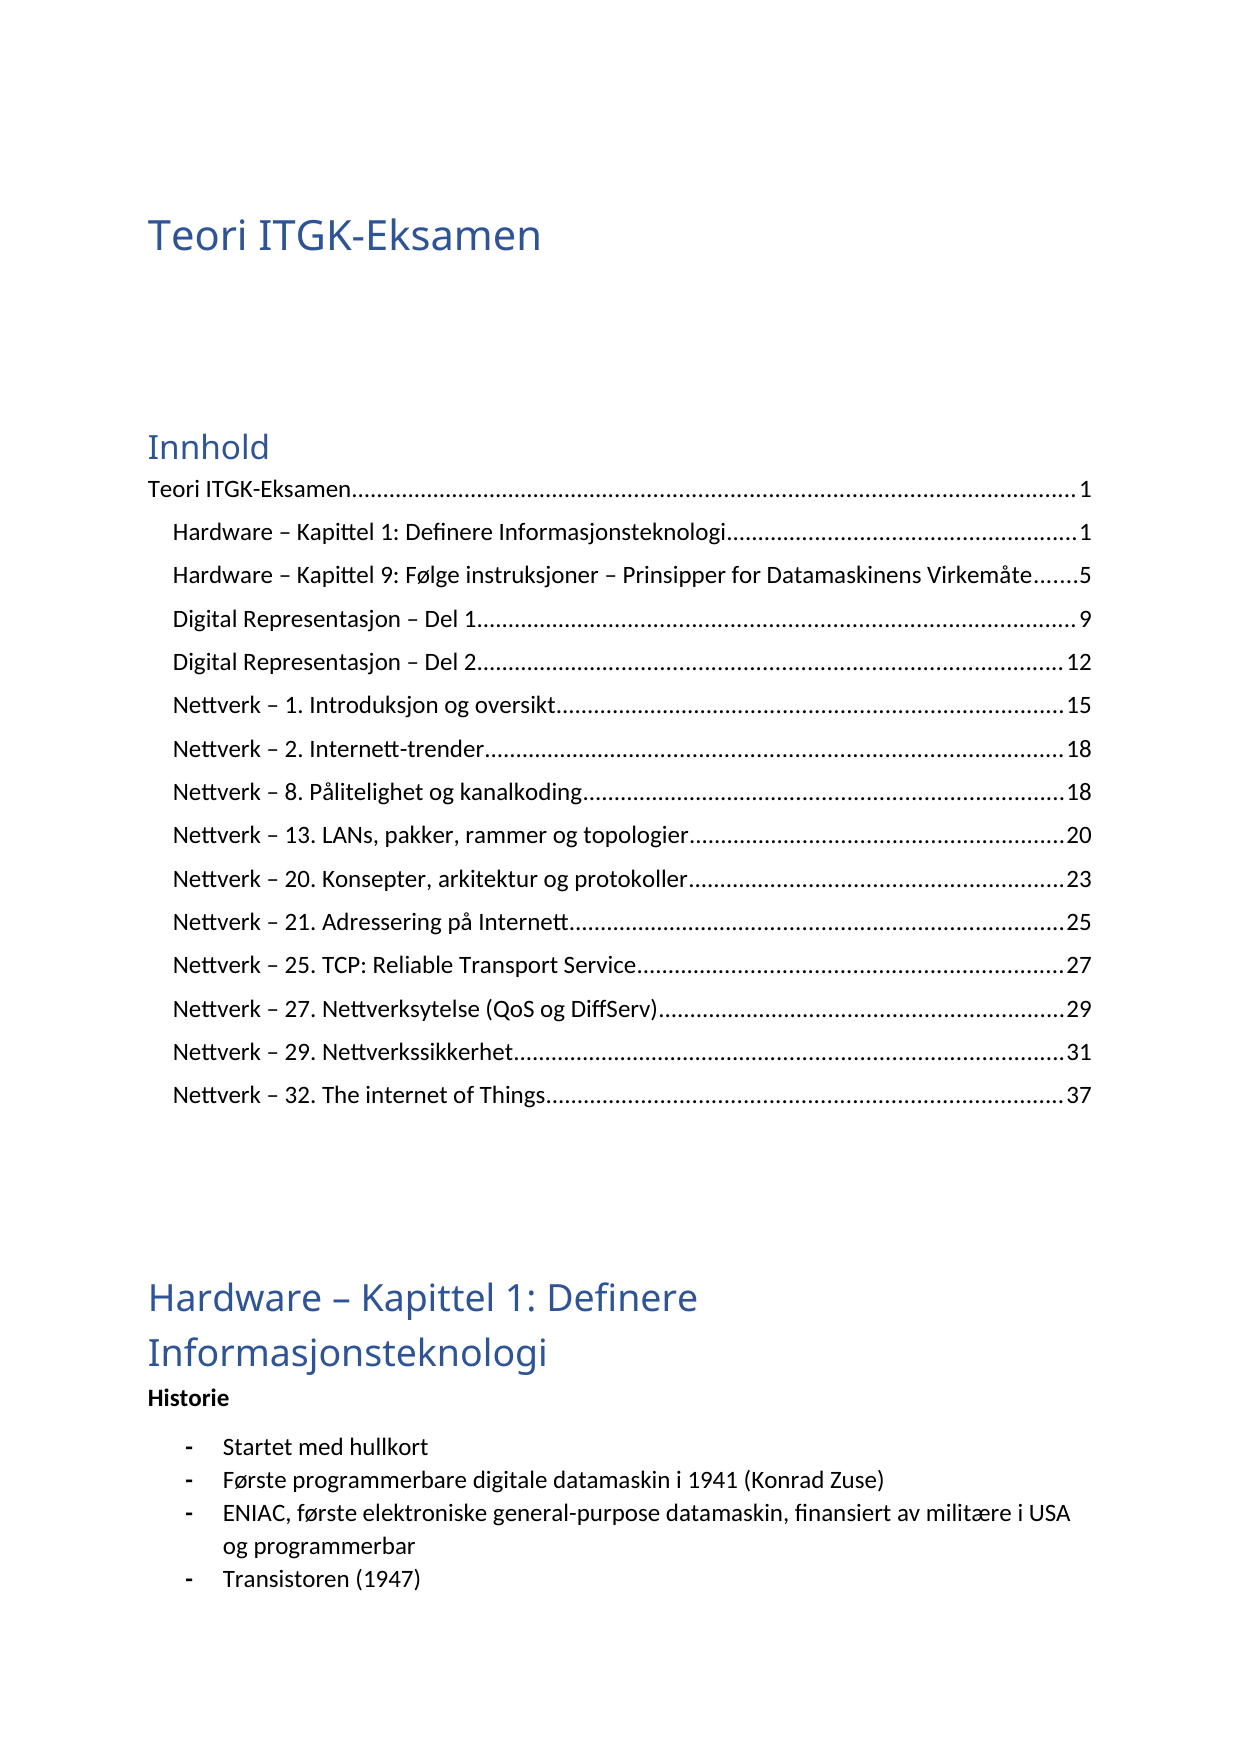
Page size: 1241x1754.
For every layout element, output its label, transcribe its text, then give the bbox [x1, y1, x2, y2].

text Historie [148, 1382, 1093, 1412]
list ENIAC, første elektroniske general-purpose datamaskin, finansiert av militære i USA og programmerbar [185, 1497, 1093, 1561]
list Transistoren (1947) [185, 1563, 1093, 1593]
subtitle Teori ITGK-Eksamen [148, 206, 1093, 262]
list Første programmerbare digitale datamaskin i 1941 (Konrad Zuse) [185, 1464, 1093, 1495]
list Startet med hullkort [185, 1431, 1093, 1462]
subtitle Hardware – Kapittel 1: Definere Informasjonsteknologi [148, 1272, 1093, 1378]
